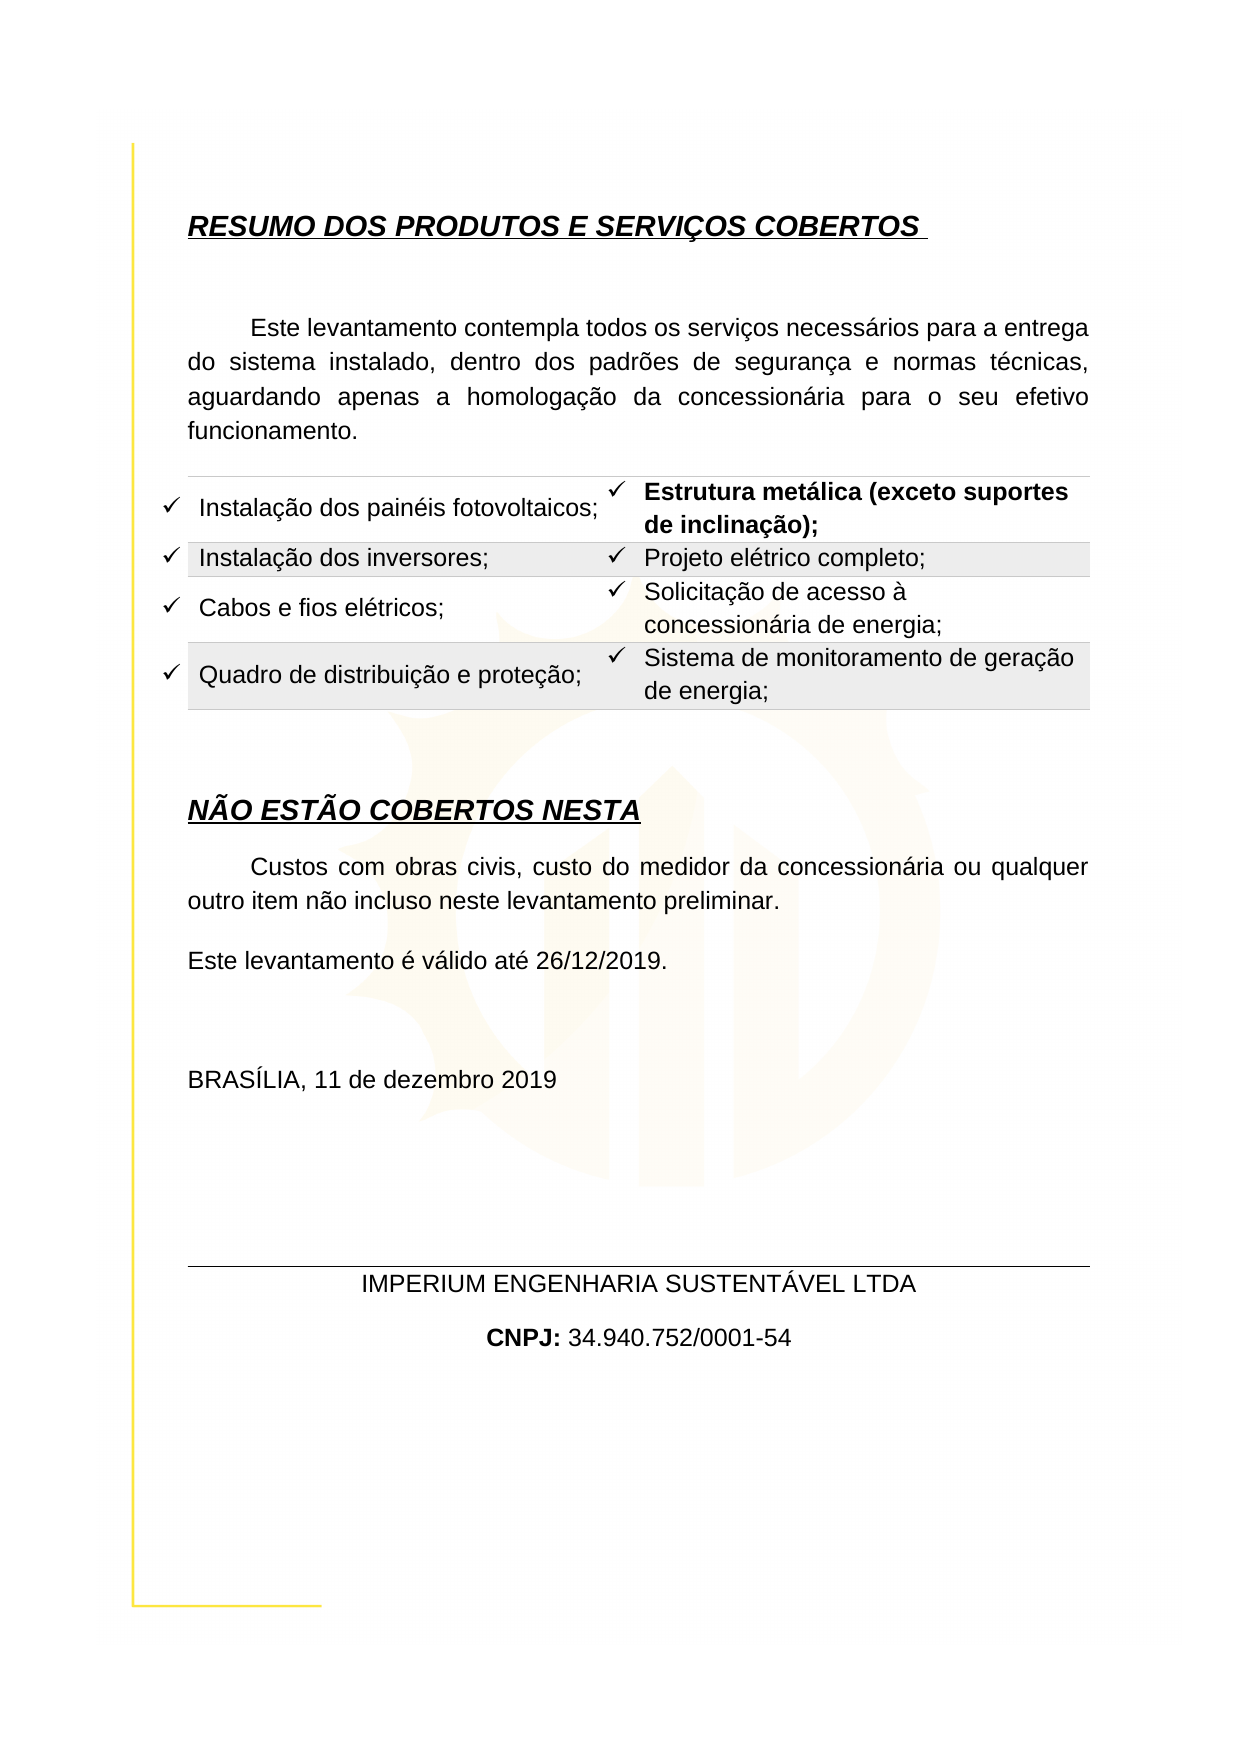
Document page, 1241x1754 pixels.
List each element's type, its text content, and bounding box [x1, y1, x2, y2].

table_cell Projeto elétrico completo; [633, 543, 1090, 576]
table_cell Instalação dos inversores; [188, 543, 633, 576]
table_cell Quadro de distribuição e proteção; [188, 643, 633, 709]
text Custos com obras civis, custo do medidor da concessionária ou qualquer outro item não incluso neste levantamento preliminar. [187, 852, 1090, 915]
table_cell Sistema de monitoramento de geração de energia; [633, 643, 1090, 709]
text CNPJ: 34.940.752/0001-54 [187, 1322, 1090, 1351]
table_header Instalação dos painéis fotovoltaicos; [188, 477, 633, 542]
text BRASÍLIA, 11 de dezembro 2019 [187, 1065, 1090, 1093]
table_cell Solicitação de acesso à concessionária de energia; [633, 577, 1090, 642]
text NÃO ESTÃO COBERTOS NESTA [187, 793, 1090, 827]
text Este levantamento contempla todos os serviços necessários para a entrega do sistema instalado, dentro dos padrões de segurança e normas técnicas, aguardando apenas a homologação da concessionária para o seu efetivo funcionamento. [187, 313, 1090, 445]
text IMPERIUM ENGENHARIA SUSTENTÁVEL LTDA [187, 1267, 1090, 1297]
table_cell Cabos e fios elétricos; [188, 577, 633, 642]
picture [96, 109, 1182, 1645]
text Este levantamento é válido até 26/12/2019. [187, 946, 1090, 974]
text RESUMO DOS PRODUTOS E SERVIÇOS COBERTOS [187, 208, 1090, 242]
table_header Estrutura metálica (exceto suportes de inclinação); [633, 477, 1090, 542]
